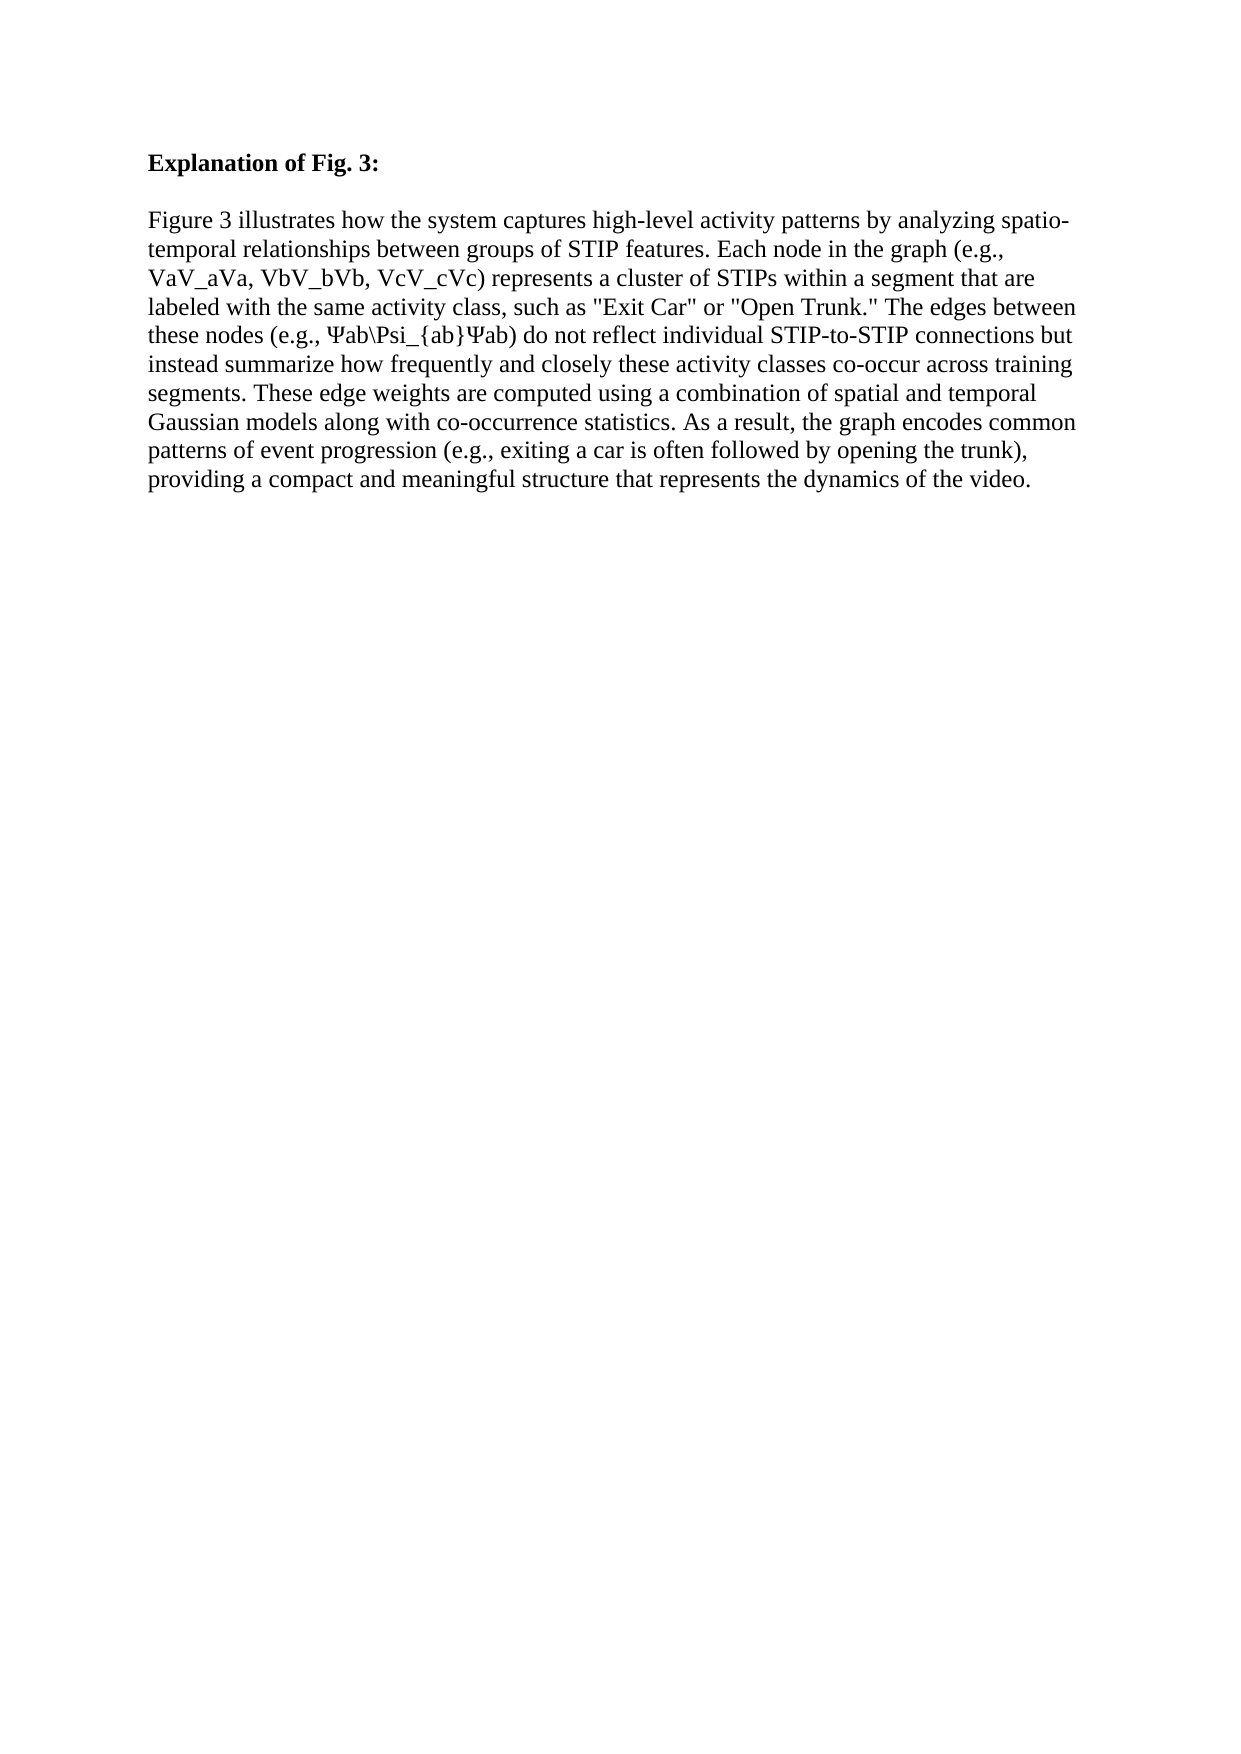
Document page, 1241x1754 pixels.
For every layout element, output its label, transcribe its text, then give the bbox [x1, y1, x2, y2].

text Figure 3 illustrates how the system captures high-level activity patterns by analyzing spatio-temporal relationships between groups of STIP features. Each node in the graph (e.g., VaV_aVa​, VbV_bVb​, VcV_cVc​) represents a cluster of STIPs within a segment that are labeled with the same activity class, such as "Exit Car" or "Open Trunk." The edges between these nodes (e.g., Ψab\Psi_{ab}Ψab​) do not reflect individual STIP-to-STIP connections but instead summarize how frequently and closely these activity classes co-occur across training segments. These edge weights are computed using a combination of spatial and temporal Gaussian models along with co-occurrence statistics. As a result, the graph encodes common patterns of event progression (e.g., exiting a car is often followed by opening the trunk), providing a compact and meaningful structure that represents the dynamics of the video. [148, 206, 1093, 493]
text Explanation of Fig. 3: [148, 148, 1093, 176]
